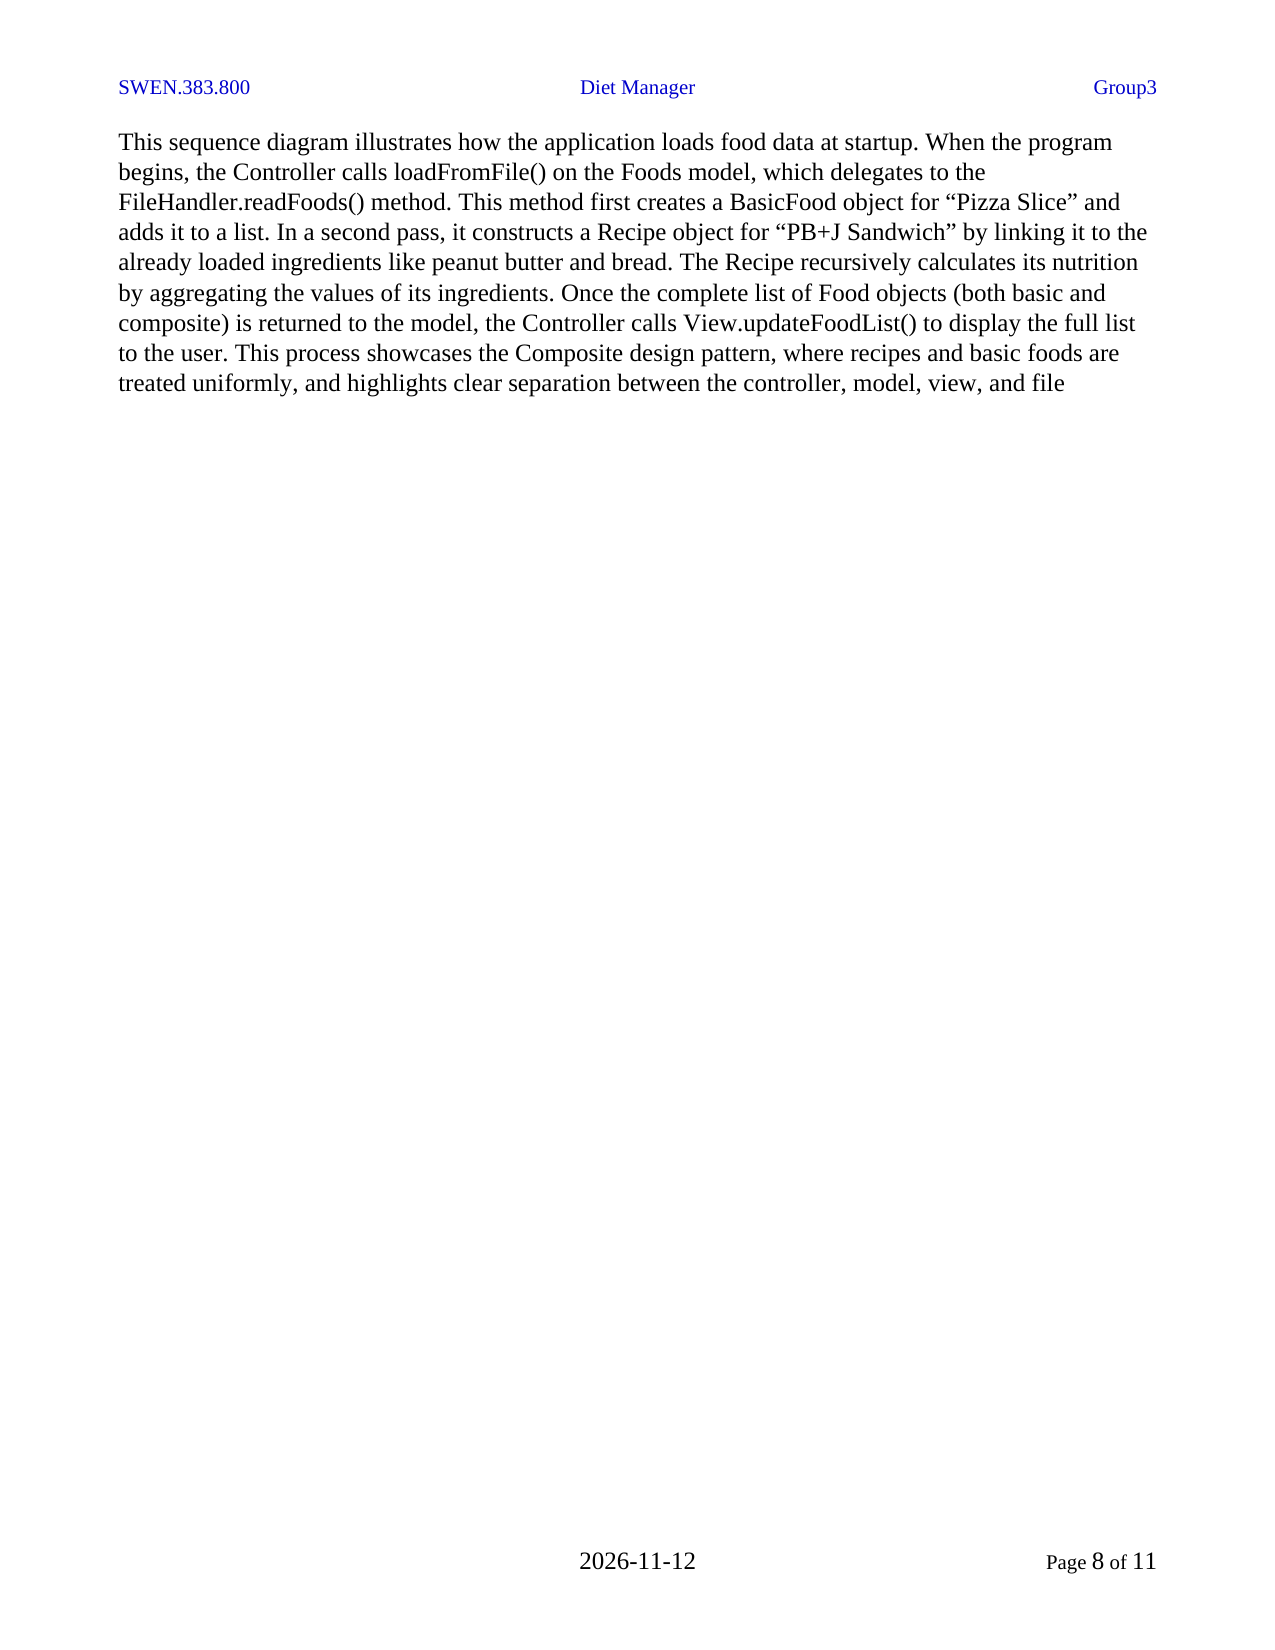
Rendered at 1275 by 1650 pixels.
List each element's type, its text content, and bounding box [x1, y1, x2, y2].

subtitle This sequence diagram illustrates how the application loads food data at startup. When the program begins, the Controller calls loadFromFile() on the Foods model, which delegates to the FileHandler.readFoods() method. This method first creates a BasicFood object for “Pizza Slice” and adds it to a list. In a second pass, it constructs a Recipe object for “PB+J Sandwich” by linking it to the already loaded ingredients like peanut butter and bread. The Recipe recursively calculates its nutrition by aggregating the values of its ingredients. Once the complete list of Food objects (both basic and composite) is returned to the model, the Controller calls View.updateFoodList() to display the full list to the user. This process showcases the Composite design pattern, where recipes and basic foods are treated uniformly, and highlights clear separation between the controller, model, view, and file handling. [118, 127, 1157, 397]
